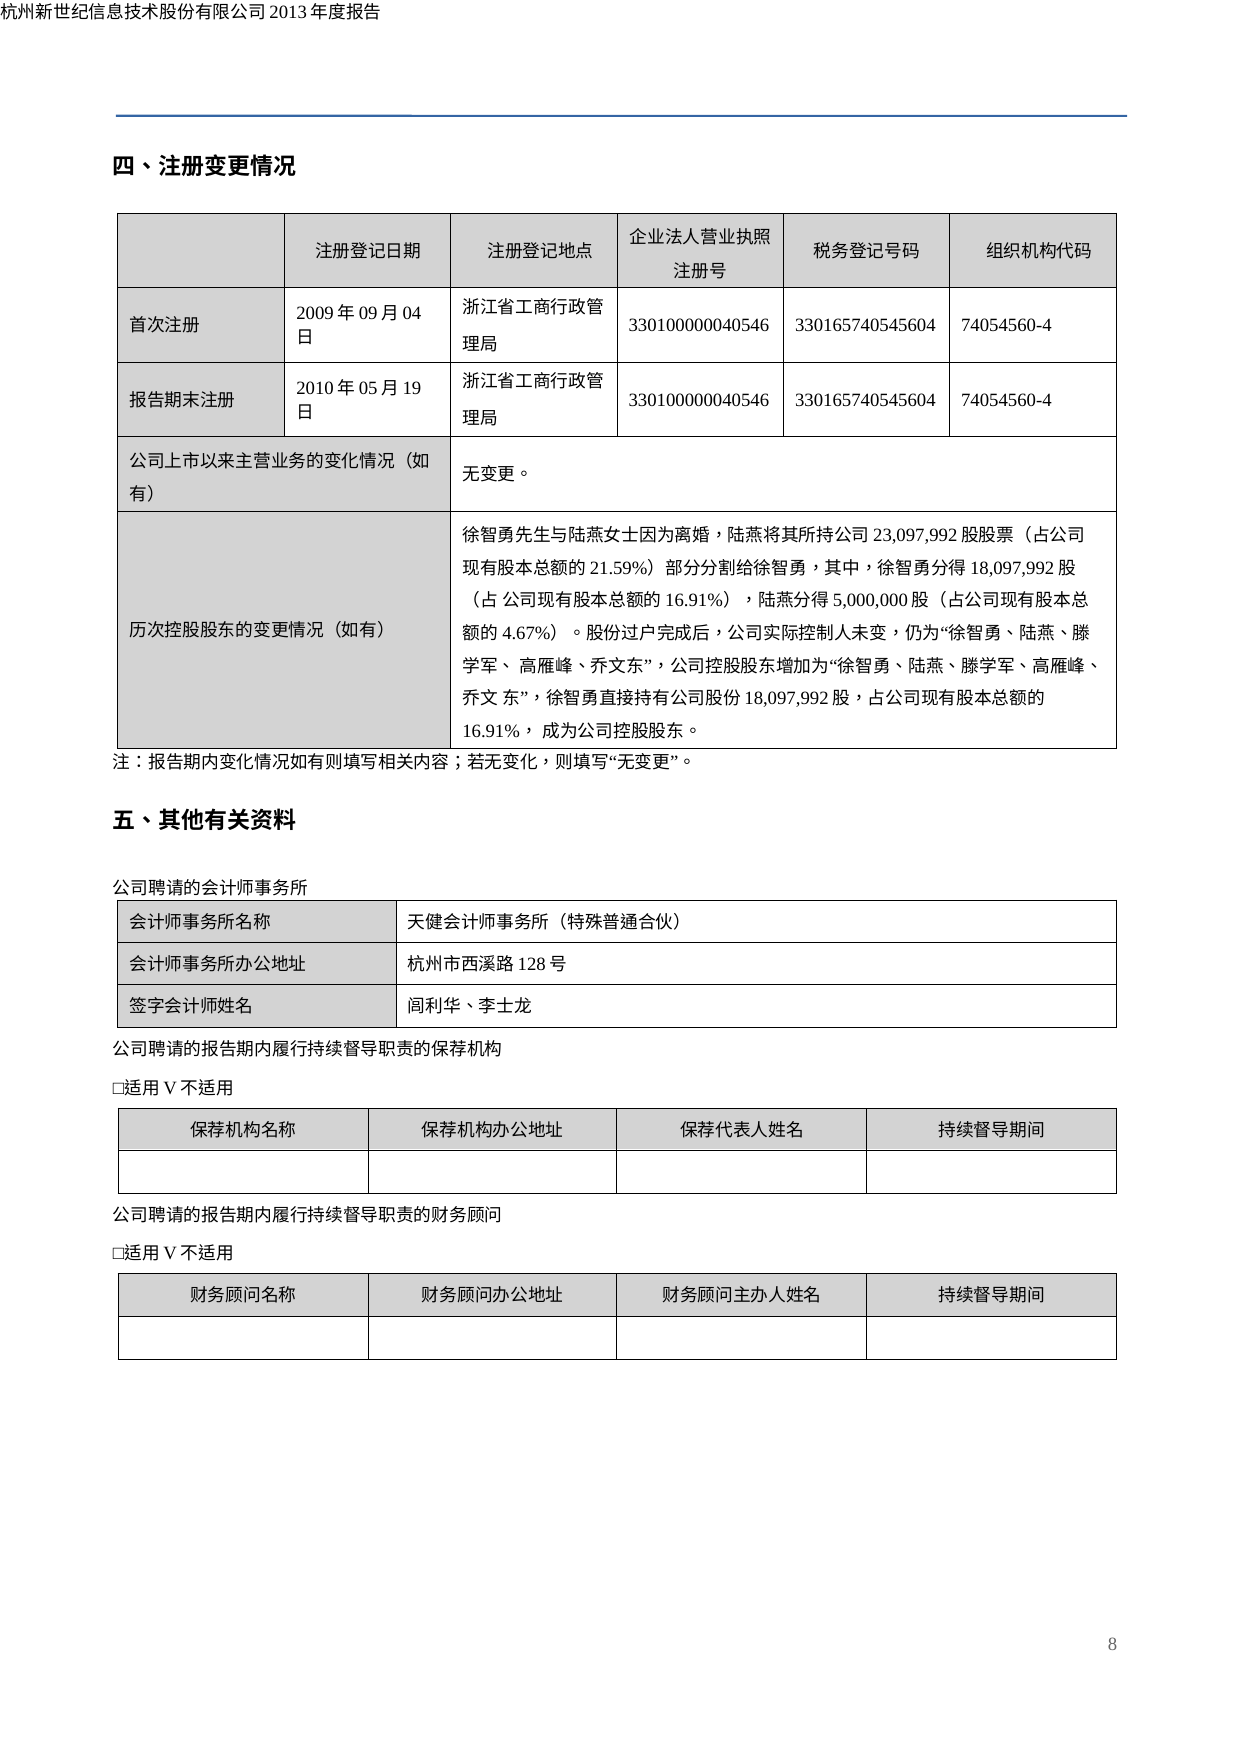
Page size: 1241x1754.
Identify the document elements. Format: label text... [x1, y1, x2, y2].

table_cell 签字会计师姓名 [118, 985, 396, 1027]
table_cell 历次控股股东的变更情况（如有） [118, 512, 450, 748]
table_header 保荐机构办公地址 [369, 1109, 616, 1149]
table_header 天健会计师事务所（特殊普通合伙） [397, 901, 1116, 942]
table_header 组织机构代码 [950, 214, 1116, 287]
table_cell 徐智勇先生与陆燕女士因为离婚，陆燕将其所持公司23,097,992股股票（占公司 现有股本总额的21.59%）部分分割给徐智勇，其中，徐智勇分得18,097,992股（占 公司现有股本总额的16.91%），陆燕分得5,000,000股（占公司现有股本总额的 4.67%）。股份过户完成后，公司实际控制人未变，仍为“徐智勇、陆燕、滕学军、 高雁峰、乔文东”，公司控股股东增加为“徐智勇、陆燕、滕学军、高雁峰、乔文 东”，徐智勇直接持有公司股份18,097,992股，占公司现有股本总额的16.91%， 成为公司控股股东。 [451, 512, 1116, 748]
table_cell 公司上市以来主营业务的变化情况（如 有） [118, 437, 450, 511]
text □适用V不适用 [113, 1075, 1122, 1099]
table_cell [119, 1151, 368, 1193]
table_cell 2010年05月19日 [285, 363, 450, 436]
text 公司聘请的报告期内履行持续督导职责的财务顾问 [113, 1202, 1122, 1226]
table_cell 330165740545604 [784, 288, 949, 362]
text 注：报告期内变化情况如有则填写相关内容；若无变化，则填写“无变更”。 [113, 749, 1122, 773]
table_cell 74054560-4 [950, 363, 1116, 436]
table_header 财务顾问办公地址 [369, 1274, 616, 1316]
table_cell [369, 1151, 616, 1193]
text 公司聘请的会计师事务所 [113, 875, 1122, 899]
table_cell 无变更。 [451, 437, 1116, 511]
table_cell 首次注册 [118, 288, 284, 362]
table_header 注册登记日期 [285, 214, 450, 287]
table_cell 会计师事务所办公地址 [118, 943, 396, 984]
table_header 持续督导期间 [867, 1109, 1116, 1149]
table_cell [867, 1317, 1116, 1359]
table_cell 74054560-4 [950, 288, 1116, 362]
text □适用V不适用 [113, 1241, 1122, 1265]
table_cell [119, 1317, 368, 1359]
text 公司聘请的报告期内履行持续督导职责的保荐机构 [113, 1036, 1122, 1061]
table_cell 杭州市西溪路128号 [397, 943, 1116, 984]
table_cell [867, 1151, 1116, 1193]
table_header 持续督导期间 [867, 1274, 1116, 1316]
table_cell [369, 1317, 616, 1359]
table_header 注册登记地点 [451, 214, 617, 287]
table_header 保荐代表人姓名 [617, 1109, 866, 1149]
table_header 会计师事务所名称 [118, 901, 396, 942]
table_cell 2009年09月04日 [285, 288, 450, 362]
table_cell 330100000040546 [618, 363, 783, 436]
table_header 财务顾问名称 [119, 1274, 368, 1316]
table_header 税务登记号码 [784, 214, 949, 287]
table_header 保荐机构名称 [119, 1109, 368, 1149]
table_header [118, 214, 284, 287]
table_cell [617, 1151, 866, 1193]
table_cell [617, 1317, 866, 1359]
table_cell 报告期末注册 [118, 363, 284, 436]
table_cell 闾利华、李士龙 [397, 985, 1116, 1027]
table_header 财务顾问主办人姓名 [617, 1274, 866, 1316]
table_cell 330100000040546 [618, 288, 783, 362]
table_cell 浙江省工商行政管 理局 [451, 363, 617, 436]
table_cell 330165740545604 [784, 363, 949, 436]
table_header 企业法人营业执照 注册号 [618, 214, 783, 287]
text 五、其他有关资料 [113, 804, 1122, 836]
table_cell 浙江省工商行政管 理局 [451, 288, 617, 362]
text 四、注册变更情况 [113, 150, 1122, 181]
